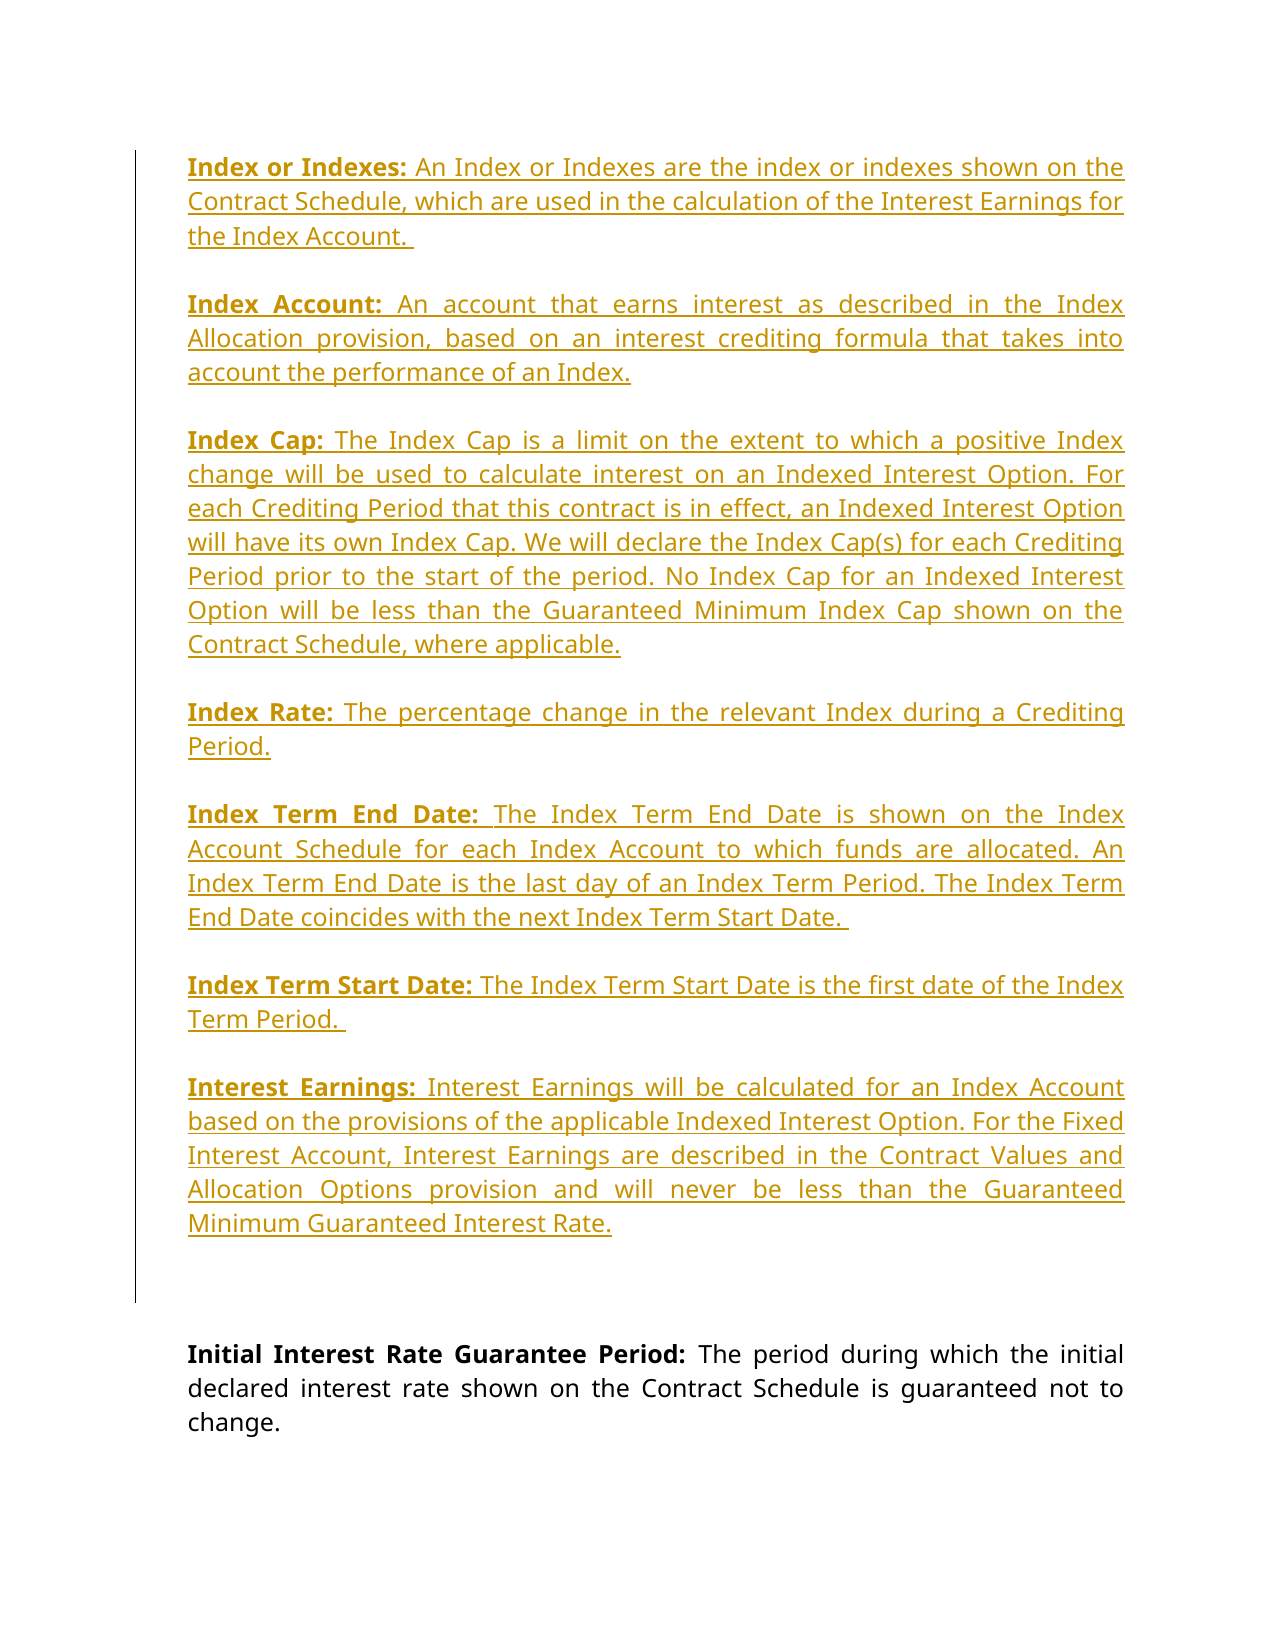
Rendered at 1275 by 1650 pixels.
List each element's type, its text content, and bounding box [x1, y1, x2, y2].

text Initial Interest Rate Guarantee Period: The period during which the initial declared interest rate shown on the Contract Schedule is guaranteed not to change. [187, 1337, 1125, 1439]
